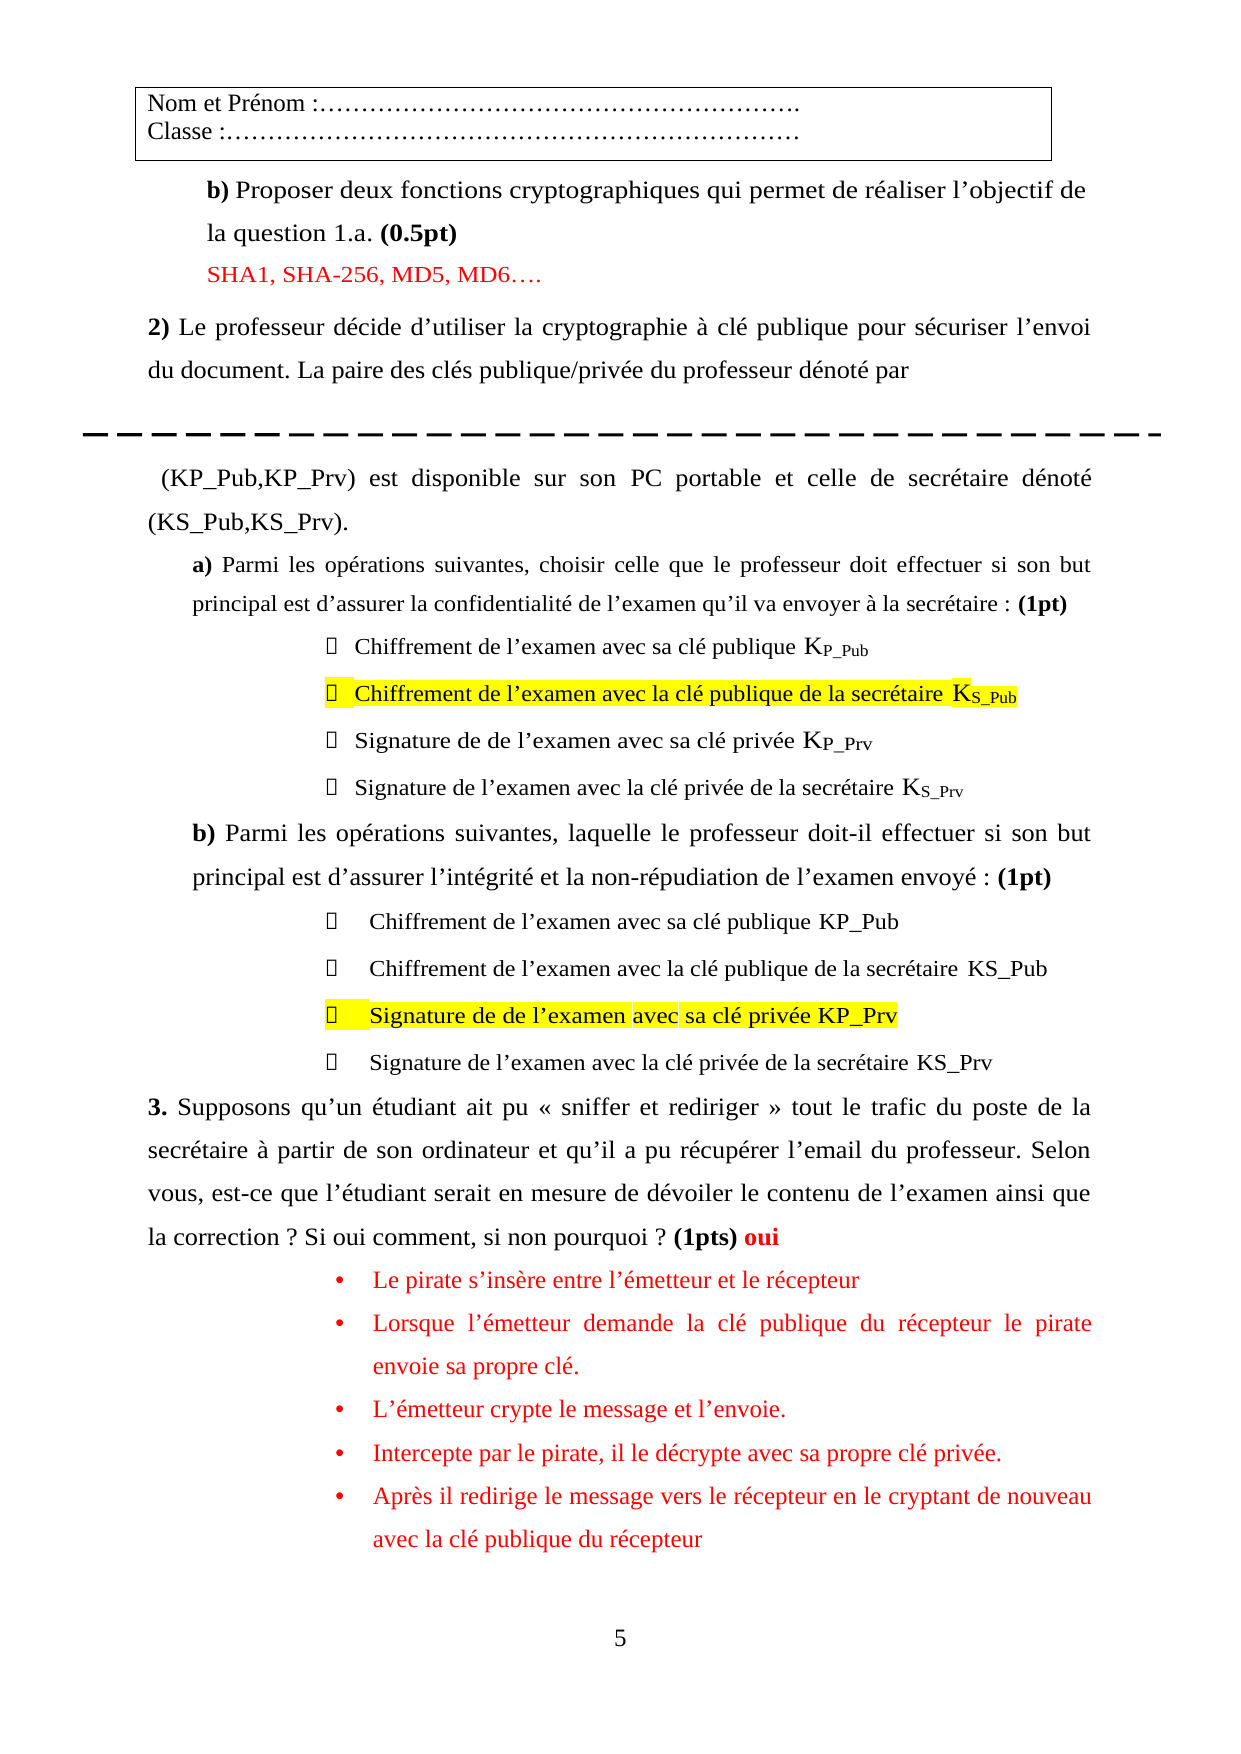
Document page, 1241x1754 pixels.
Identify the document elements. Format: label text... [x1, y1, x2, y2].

list a) Parmi les opérations suivantes, choisir celle que le professeur doit effectuer si son but principal est d’assurer la confidentialité de l’examen qu’il va envoyer à la secrétaire : (1pt) [192, 551, 1093, 617]
text (KP_Pub,KP_Prv) est disponible sur son PC portable et celle de secrétaire dénoté (KS_Pub,KS_Prv). [148, 463, 1093, 535]
text 2) Le professeur décide d’utiliser la cryptographie à clé publique pour sécuriser l’envoi du document. La paire des clés publique/privée du professeur dénoté par [148, 312, 1093, 384]
list Chiffrement de l’examen avec sa clé publique KP_Pub [324, 905, 1093, 936]
list Intercepte par le pirate, il le décrypte avec sa propre clé privée. [335, 1438, 1093, 1466]
list Chiffrement de l’examen avec sa clé publique KP_Pub [324, 630, 1093, 661]
list Chiffrement de l’examen avec la clé publique de la secrétaire KS_Pub [354, 677, 1093, 708]
list Signature de l’examen avec la clé privée de la secrétaire KS_Prv [324, 1045, 1093, 1077]
text SHA1, SHA-256, MD5, MD6…. [207, 261, 1093, 287]
list Lorsque l’émetteur demande la clé publique du récepteur le pirate envoie sa propre clé. [335, 1308, 1093, 1380]
list Signature de de l’examen avec sa clé privée KP_Prv [324, 723, 1093, 755]
list Chiffrement de l’examen avec la clé publique de la secrétaire KS_Pub [324, 952, 1093, 983]
list Après il redirige le message vers le récepteur en le cryptant de nouveau avec la clé publique du récepteur [335, 1481, 1093, 1553]
list L’émetteur crypte le message et l’envoie. [335, 1394, 1093, 1423]
list Le pirate s’insère entre l’émetteur et le récepteur [335, 1265, 1093, 1294]
list Signature de de l’examen avec sa clé privée KP_Prv [324, 998, 1093, 1030]
list Signature de l’examen avec la clé privée de la secrétaire KS_Prv [324, 770, 1093, 802]
text 3. Supposons qu’un étudiant ait pu « sniffer et rediriger » tout le trafic du poste de la secrétaire à partir de son ordinateur et qu’il a pu récupérer l’email du professeur. Selon vous, est-ce que l’étudiant serait en mesure de dévoiler le contenu de l’examen ainsi que la correction ? Si oui comment, si non pourquoi ? (1pts) oui [148, 1092, 1093, 1250]
text b) Proposer deux fonctions cryptographiques qui permet de réaliser l’objectif de la question 1.a. (0.5pt) [207, 148, 1093, 247]
table_header Nom et Prénom :…………………………………………………. Classe :…………………………………………………………… [136, 88, 1051, 159]
text b) Parmi les opérations suivantes, laquelle le professeur doit-il effectuer si son but principal est d’assurer l’intégrité et la non-répudiation de l’examen envoyé : (1pt) [192, 818, 1093, 890]
